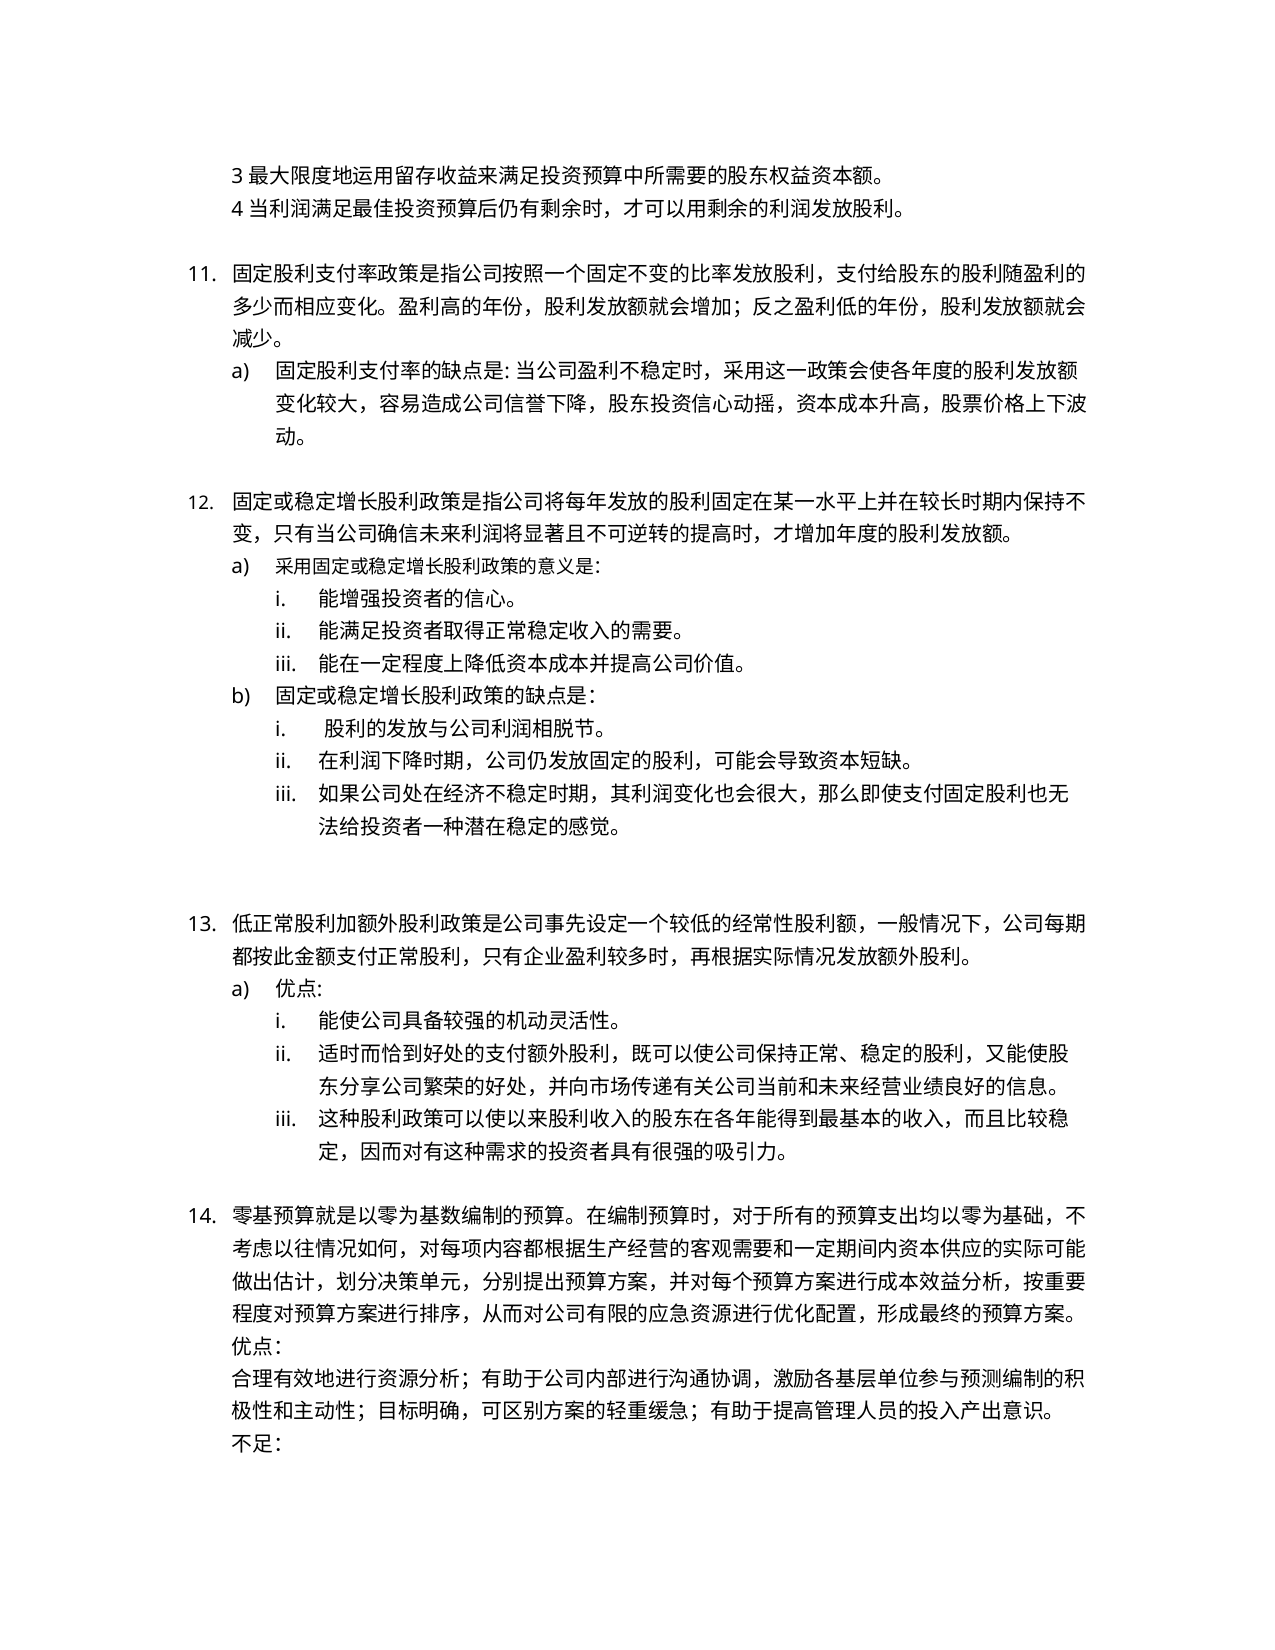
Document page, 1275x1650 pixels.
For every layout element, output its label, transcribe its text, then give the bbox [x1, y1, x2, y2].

list 能在一定程度上降低资本成本并提高公司价值。 [275, 646, 1087, 679]
list 优点: [231, 971, 1087, 1004]
list 能满足投资者取得正常稳定收入的需要。 [275, 614, 1087, 646]
list 适时而恰到好处的支付额外股利，既可以使公司保持正常、稳定的股利，又能使股东分享公司繁荣的好处，并向市场传递有关公司当前和未来经营业绩良好的信息。 [275, 1036, 1087, 1101]
list 零基预算就是以零为基数编制的预算。在编制预算时，对于所有的预算支出均以零为基础，不考虑以往情况如何，对每项内容都根据生产经营的客观需要和一定期间内资本供应的实际可能做出估计，划分决策单元，分别提出预算方案，并对每个预算方案进行成本效益分析，按重要程度对预算方案进行排序，从而对公司有限的应急资源进行优化配置，形成最终的预算方案。 [187, 1199, 1087, 1329]
text 合理有效地进行资源分析；有助于公司内部进行沟通协调，激励各基层单位参与预测编制的积 极性和主动性；目标明确，可区别方案的轻重缓急；有助于提高管理人员的投入产出意识。 [187, 1361, 1087, 1426]
text 不足： [187, 1426, 1087, 1459]
list 4 当利润满足最佳投资预算后仍有剩余时，才可以用剩余的利润发放股利。 [187, 191, 1087, 224]
list 在利润下降时期，公司仍发放固定的股利，可能会导致资本短缺。 [275, 744, 1087, 776]
list 固定或稳定增长股利政策是指公司将每年发放的股利固定在某一水平上并在较长时期内保持不变，只有当公司确信未来利润将显著且不可逆转的提高时，才增加年度的股利发放额。 [187, 484, 1087, 549]
list 固定股利支付率政策是指公司按照一个固定不变的比率发放股利，支付给股东的股利随盈利的多少而相应变化。盈利高的年份，股利发放额就会增加；反之盈利低的年份，股利发放额就会减少。 [187, 256, 1087, 354]
list 能增强投资者的信心。 [275, 581, 1087, 614]
list 采用固定或稳定增长股利政策的意义是： [231, 549, 1087, 581]
list 股利的发放与公司利润相脱节。 [275, 711, 1087, 744]
text 3 最大限度地运用留存收益来满足投资预算中所需要的股东权益资本额。 [187, 159, 1087, 191]
list 能使公司具备较强的机动灵活性。 [275, 1004, 1087, 1036]
list 这种股利政策可以使以来股利收入的股东在各年能得到最基本的收入，而且比较稳定，因而对有这种需求的投资者具有很强的吸引力。 [275, 1101, 1087, 1166]
list 如果公司处在经济不稳定时期，其利润变化也会很大，那么即使支付固定股利也无法给投资者一种潜在稳定的感觉。 [275, 776, 1087, 841]
list 低正常股利加额外股利政策是公司事先设定一个较低的经常性股利额，一般情况下，公司每期都按此金额支付正常股利，只有企业盈利较多时，再根据实际情况发放额外股利。 [187, 906, 1087, 971]
text 优点： [187, 1329, 1087, 1361]
list 固定股利支付率的缺点是: 当公司盈利不稳定时，采用这一政策会使各年度的股利发放额变化较大，容易造成公司信誉下降，股东投资信心动摇，资本成本升高，股票价格上下波动。 [231, 354, 1087, 451]
list 固定或稳定增长股利政策的缺点是： [231, 679, 1087, 711]
